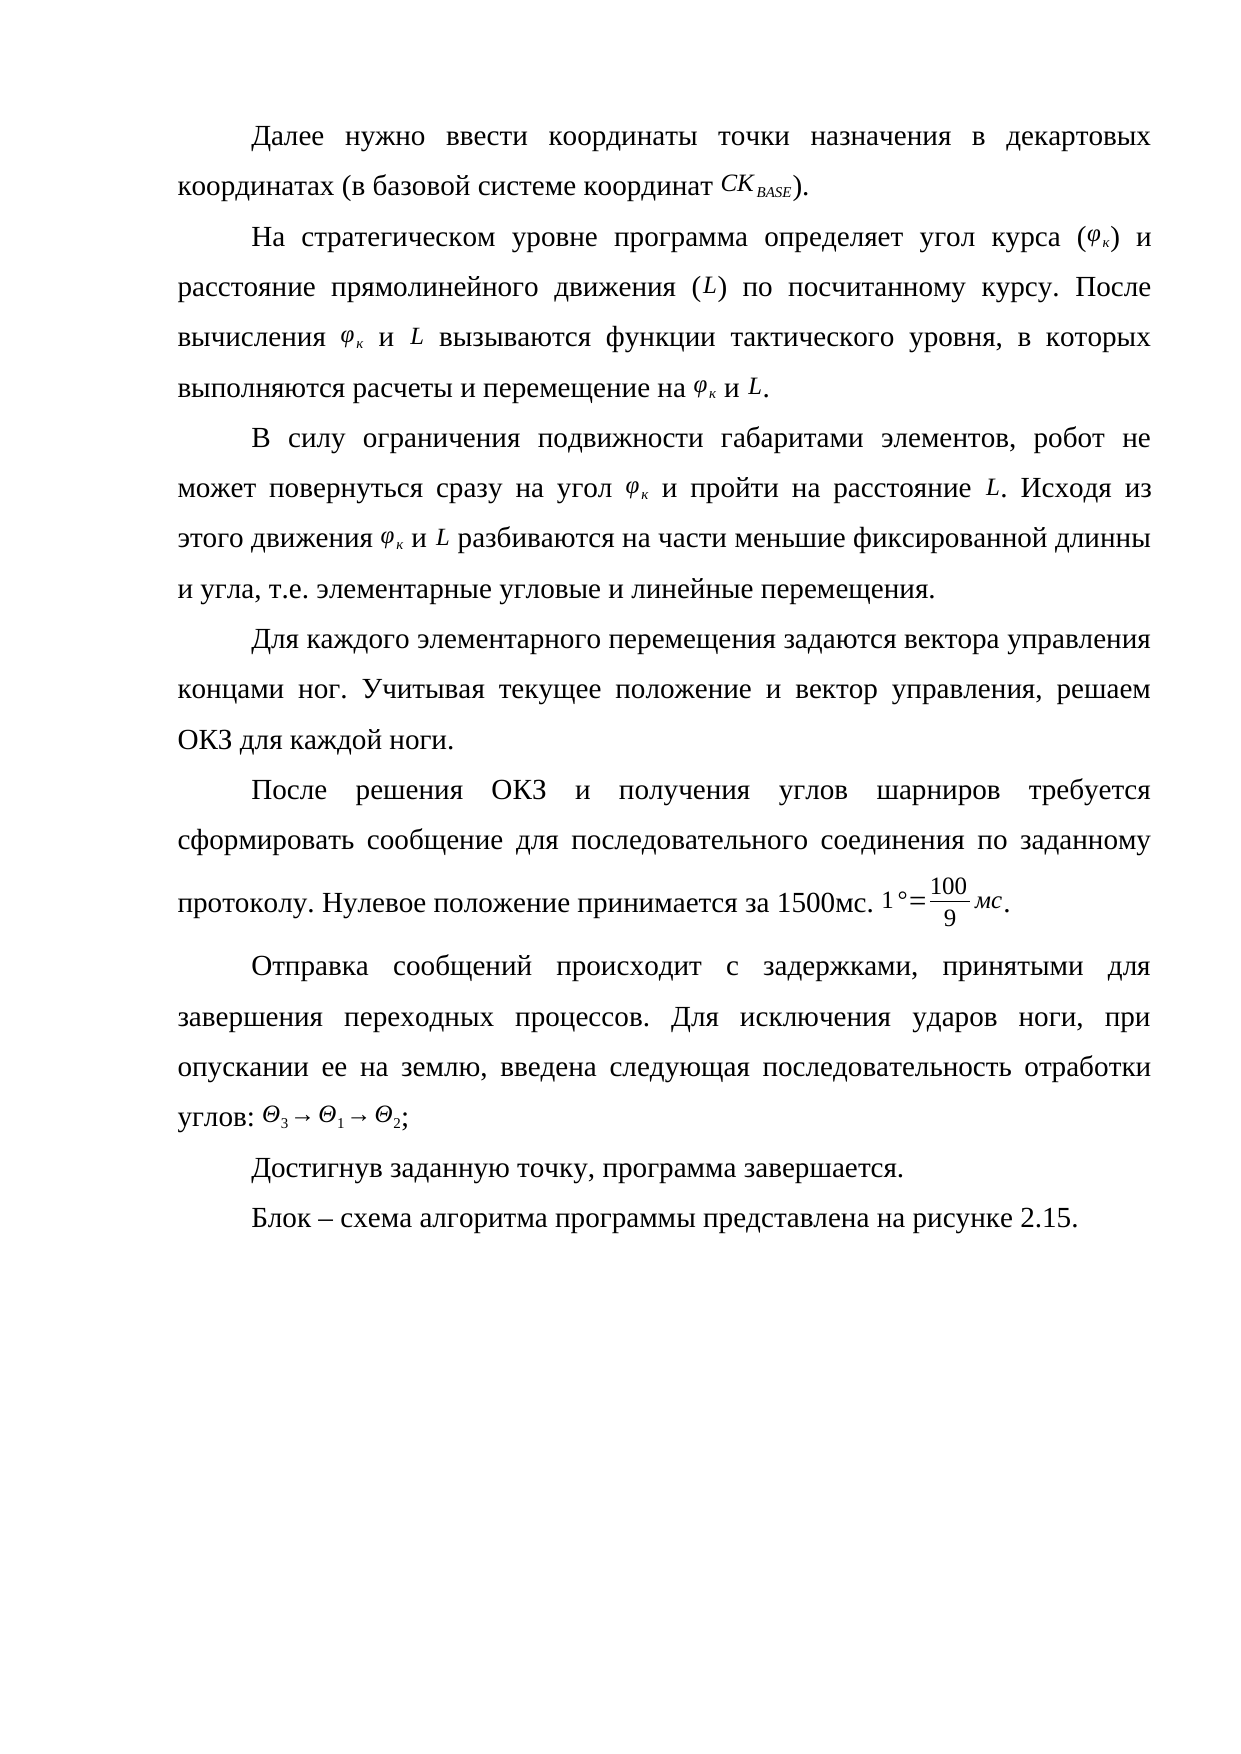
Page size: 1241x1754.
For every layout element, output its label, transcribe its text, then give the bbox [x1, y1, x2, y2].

text Достигнув заданную точку, программа завершается. [177, 1150, 1152, 1183]
text После решения ОКЗ и получения углов шарниров требуется сформировать сообщение для последовательного соединения по заданному протоколу. Нулевое положение принимается за 1500мс. . [177, 772, 1152, 932]
text Отправка сообщений происходит с задержками, принятыми для завершения переходных процессов. Для исключения ударов ноги, при опускании ее на землю, введена следующая последовательность отработки углов: ; [177, 948, 1152, 1133]
text Блок – схема алгоритма программы представлена на рисунке 2.15. [177, 1200, 1152, 1234]
text Для каждого элементарного перемещения задаются вектора управления концами ног. Учитывая текущее положение и вектор управления, решаем ОКЗ для каждой ноги. [177, 621, 1152, 755]
text Далее нужно ввести координаты точки назначения в декартовых координатах (в базовой системе координат ). [177, 118, 1152, 202]
